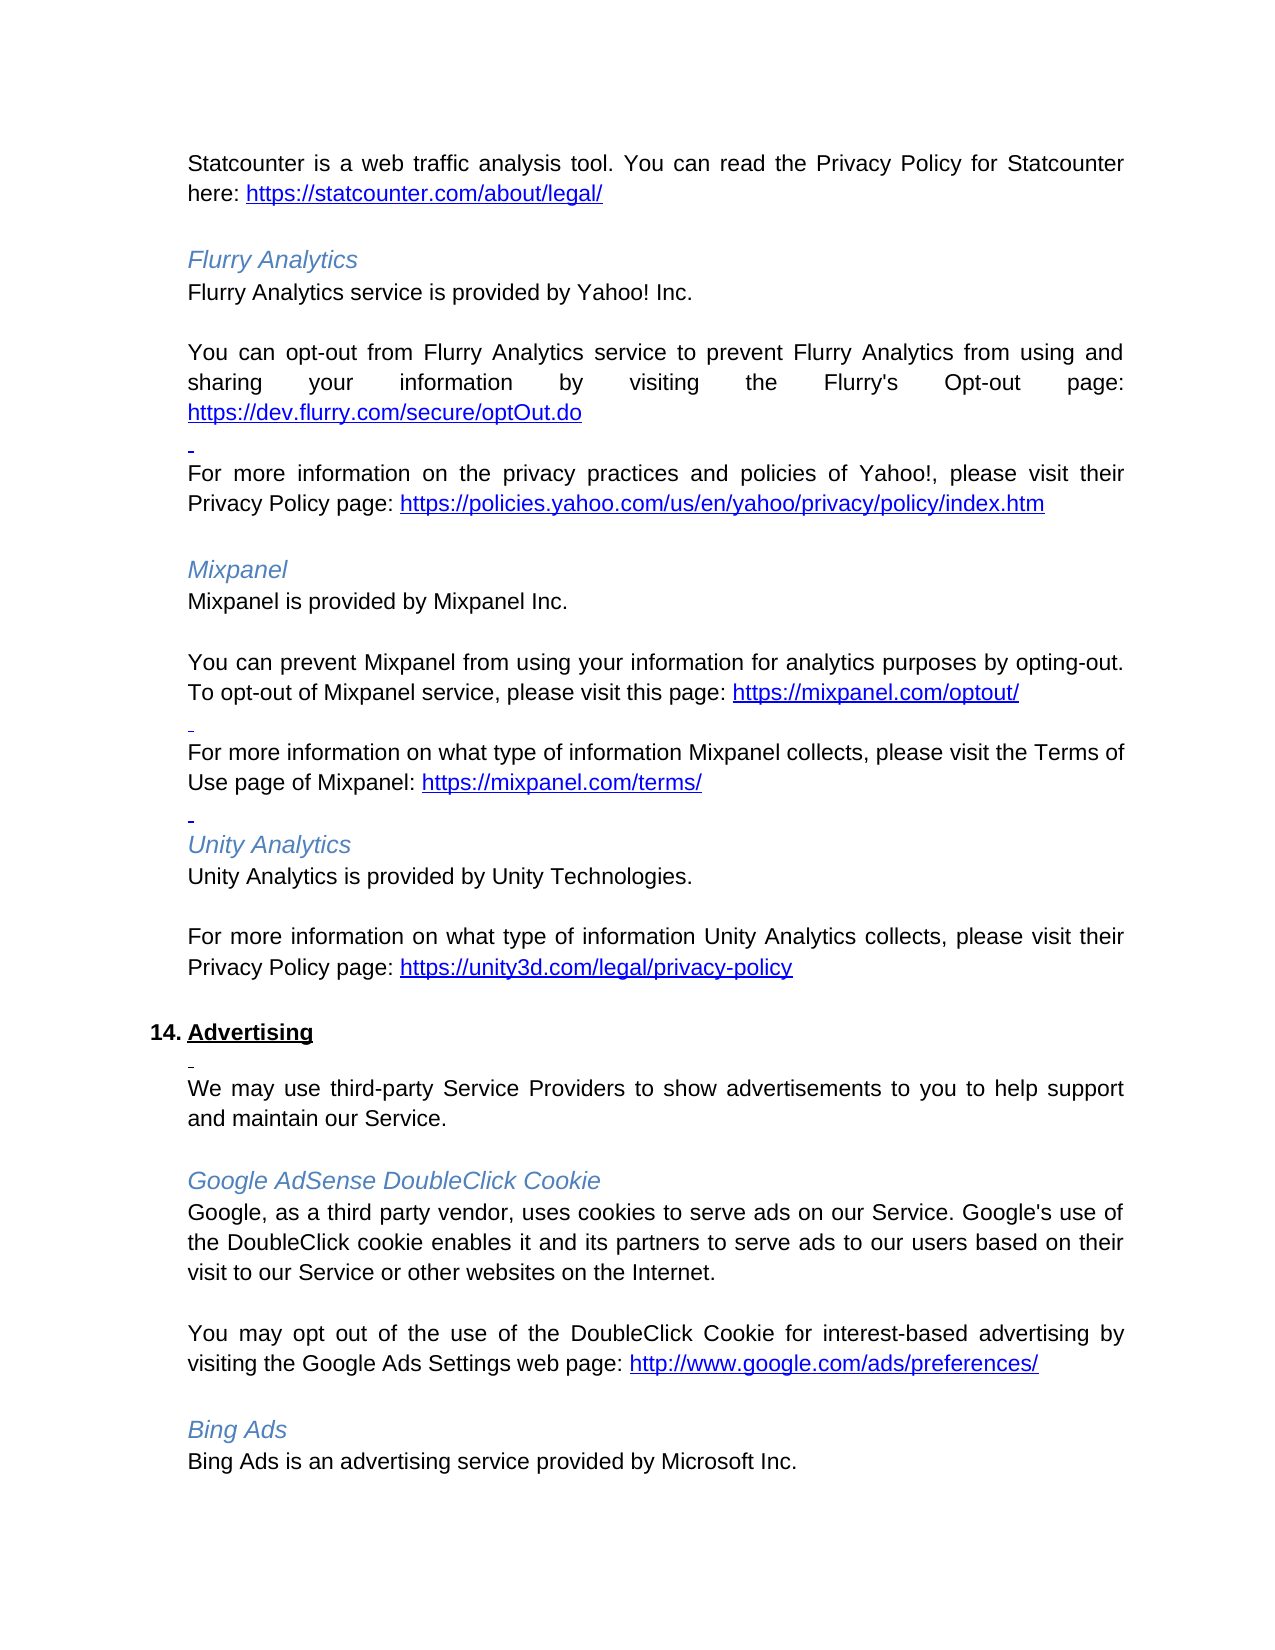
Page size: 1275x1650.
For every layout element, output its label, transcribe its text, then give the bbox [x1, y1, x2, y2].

subtitle Mixpanel [187, 555, 1125, 584]
text We may use third-party Service Providers to show advertisements to you to help support and maintain our Service. [187, 1075, 1125, 1132]
text For more information on what type of information Mixpanel collects, please visit the Terms of Use page of Mixpanel: https://mixpanel.com/terms/ [187, 739, 1125, 796]
text Flurry Analytics service is provided by Yahoo! Inc. [187, 278, 1125, 305]
text You may opt out of the use of the DoubleClick Cookie for interest-based advertising by visiting the Google Ads Settings web page: http://www.google.com/ads/preferences/ [187, 1320, 1125, 1376]
subtitle Google AdSense DoubleClick Cookie [187, 1166, 1125, 1194]
subtitle Flurry Analytics [187, 245, 1125, 274]
text Statcounter is a web traffic analysis tool. You can read the Privacy Policy for Statcounter here: https://statcounter.com/about/legal/ [187, 150, 1125, 207]
text Mixpanel is provided by Mixpanel Inc. [187, 588, 1125, 614]
text You can prevent Mixpanel from using your information for analytics purposes by opting-out. To opt-out of Mixpanel service, please visit this page: https://mixpanel.com/optout/ [187, 648, 1125, 705]
text Google, as a third party vendor, uses cookies to serve ads on our Service. Google's use of the DoubleClick cookie enables it and its partners to serve ads to our users based on their visit to our Service or other websites on the Internet. [187, 1199, 1125, 1286]
text For more information on what type of information Unity Analytics collects, please visit their Privacy Policy page: https://unity3d.com/legal/privacy-policy [187, 923, 1125, 980]
list Advertising [150, 1019, 1125, 1045]
text You can opt-out from Flurry Analytics service to prevent Flurry Analytics from using and sharing your information by visiting the Flurry's Opt-out page: https://dev.flurry.com/secure/optOut.do [187, 339, 1125, 426]
text Bing Ads is an advertising service provided by Microsoft Inc. [187, 1448, 1125, 1474]
subtitle Bing Ads [187, 1415, 1125, 1444]
text For more information on the privacy practices and policies of Yahoo!, please visit their Privacy Policy page: https://policies.yahoo.com/us/en/yahoo/privacy/policy/index.htm [187, 460, 1125, 516]
subtitle Unity Analytics [187, 830, 1125, 858]
text Unity Analytics is provided by Unity Technologies. [187, 863, 1125, 889]
